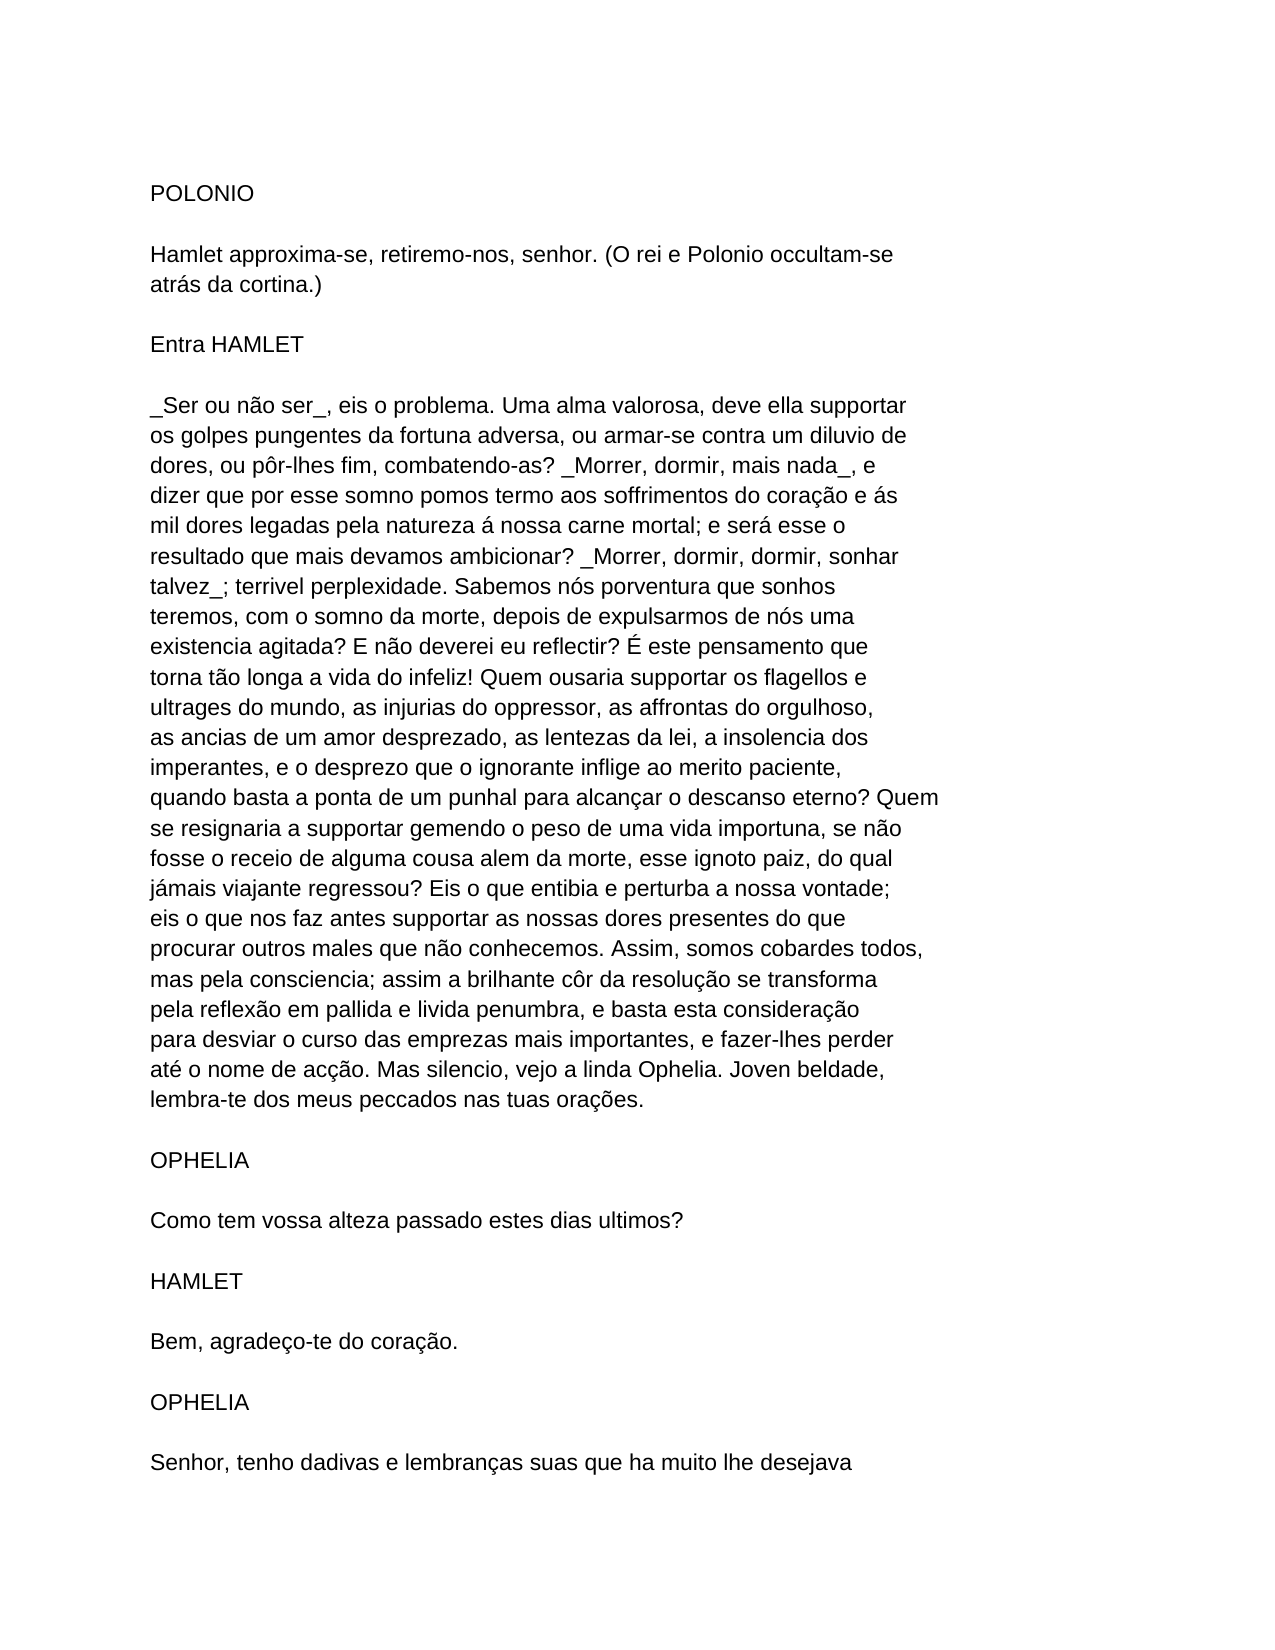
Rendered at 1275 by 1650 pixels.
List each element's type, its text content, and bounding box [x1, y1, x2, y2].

text OPHELIA [150, 1388, 1125, 1415]
text Como tem vossa alteza passado estes dias ultimos? [150, 1207, 1125, 1234]
text os golpes pungentes da fortuna adversa, ou armar-se contra um diluvio de [150, 422, 1125, 448]
text se resignaria a supportar gemendo o peso de uma vida importuna, se não [150, 814, 1125, 841]
text pela reflexão em pallida e livida penumbra, e basta esta consideração [150, 996, 1125, 1022]
text quando basta a ponta de um punhal para alcançar o descanso eterno? Quem [150, 784, 1125, 811]
text POLONIO [150, 180, 1125, 207]
text resultado que mais devamos ambicionar? _Morrer, dormir, dormir, sonhar [150, 543, 1125, 569]
text talvez_; terrivel perplexidade. Sabemos nós porventura que sonhos [150, 573, 1125, 599]
text atrás da cortina.) [150, 271, 1125, 297]
text fosse o receio de alguma cousa alem da morte, esse ignoto paiz, do qual [150, 845, 1125, 871]
text torna tão longa a vida do infeliz! Quem ousaria supportar os flagellos e [150, 663, 1125, 690]
text jámais viajante regressou? Eis o que entibia e perturba a nossa vontade; [150, 875, 1125, 901]
text eis o que nos faz antes supportar as nossas dores presentes do que [150, 905, 1125, 932]
text imperantes, e o desprezo que o ignorante inflige ao merito paciente, [150, 754, 1125, 781]
text até o nome de acção. Mas silencio, vejo a linda Ophelia. Joven beldade, [150, 1056, 1125, 1083]
text HAMLET [150, 1268, 1125, 1294]
text Entra HAMLET [150, 331, 1125, 358]
text dores, ou pôr-lhes fim, combatendo-as? _Morrer, dormir, mais nada_, e [150, 452, 1125, 478]
text dizer que por esse somno pomos termo aos soffrimentos do coração e ás [150, 482, 1125, 509]
text OPHELIA [150, 1147, 1125, 1173]
text teremos, com o somno da morte, depois de expulsarmos de nós uma [150, 603, 1125, 629]
text procurar outros males que não conhecemos. Assim, somos cobardes todos, [150, 935, 1125, 962]
text mil dores legadas pela natureza á nossa carne mortal; e será esse o [150, 512, 1125, 539]
text ultrages do mundo, as injurias do oppressor, as affrontas do orgulhoso, [150, 694, 1125, 720]
text lembra-te dos meus peccados nas tuas orações. [150, 1086, 1125, 1113]
text existencia agitada? E não deverei eu reflectir? É este pensamento que [150, 633, 1125, 660]
text _Ser ou não ser_, eis o problema. Uma alma valorosa, deve ella supportar [150, 392, 1125, 418]
text para desviar o curso das emprezas mais importantes, e fazer-lhes perder [150, 1026, 1125, 1052]
text Senhor, tenho dadivas e lembranças suas que ha muito lhe desejava [150, 1449, 1125, 1475]
text Hamlet approxima-se, retiremo-nos, senhor. (O rei e Polonio occultam-se [150, 241, 1125, 267]
text mas pela consciencia; assim a brilhante côr da resolução se transforma [150, 966, 1125, 992]
text Bem, agradeço-te do coração. [150, 1328, 1125, 1354]
text as ancias de um amor desprezado, as lentezas da lei, a insolencia dos [150, 724, 1125, 750]
